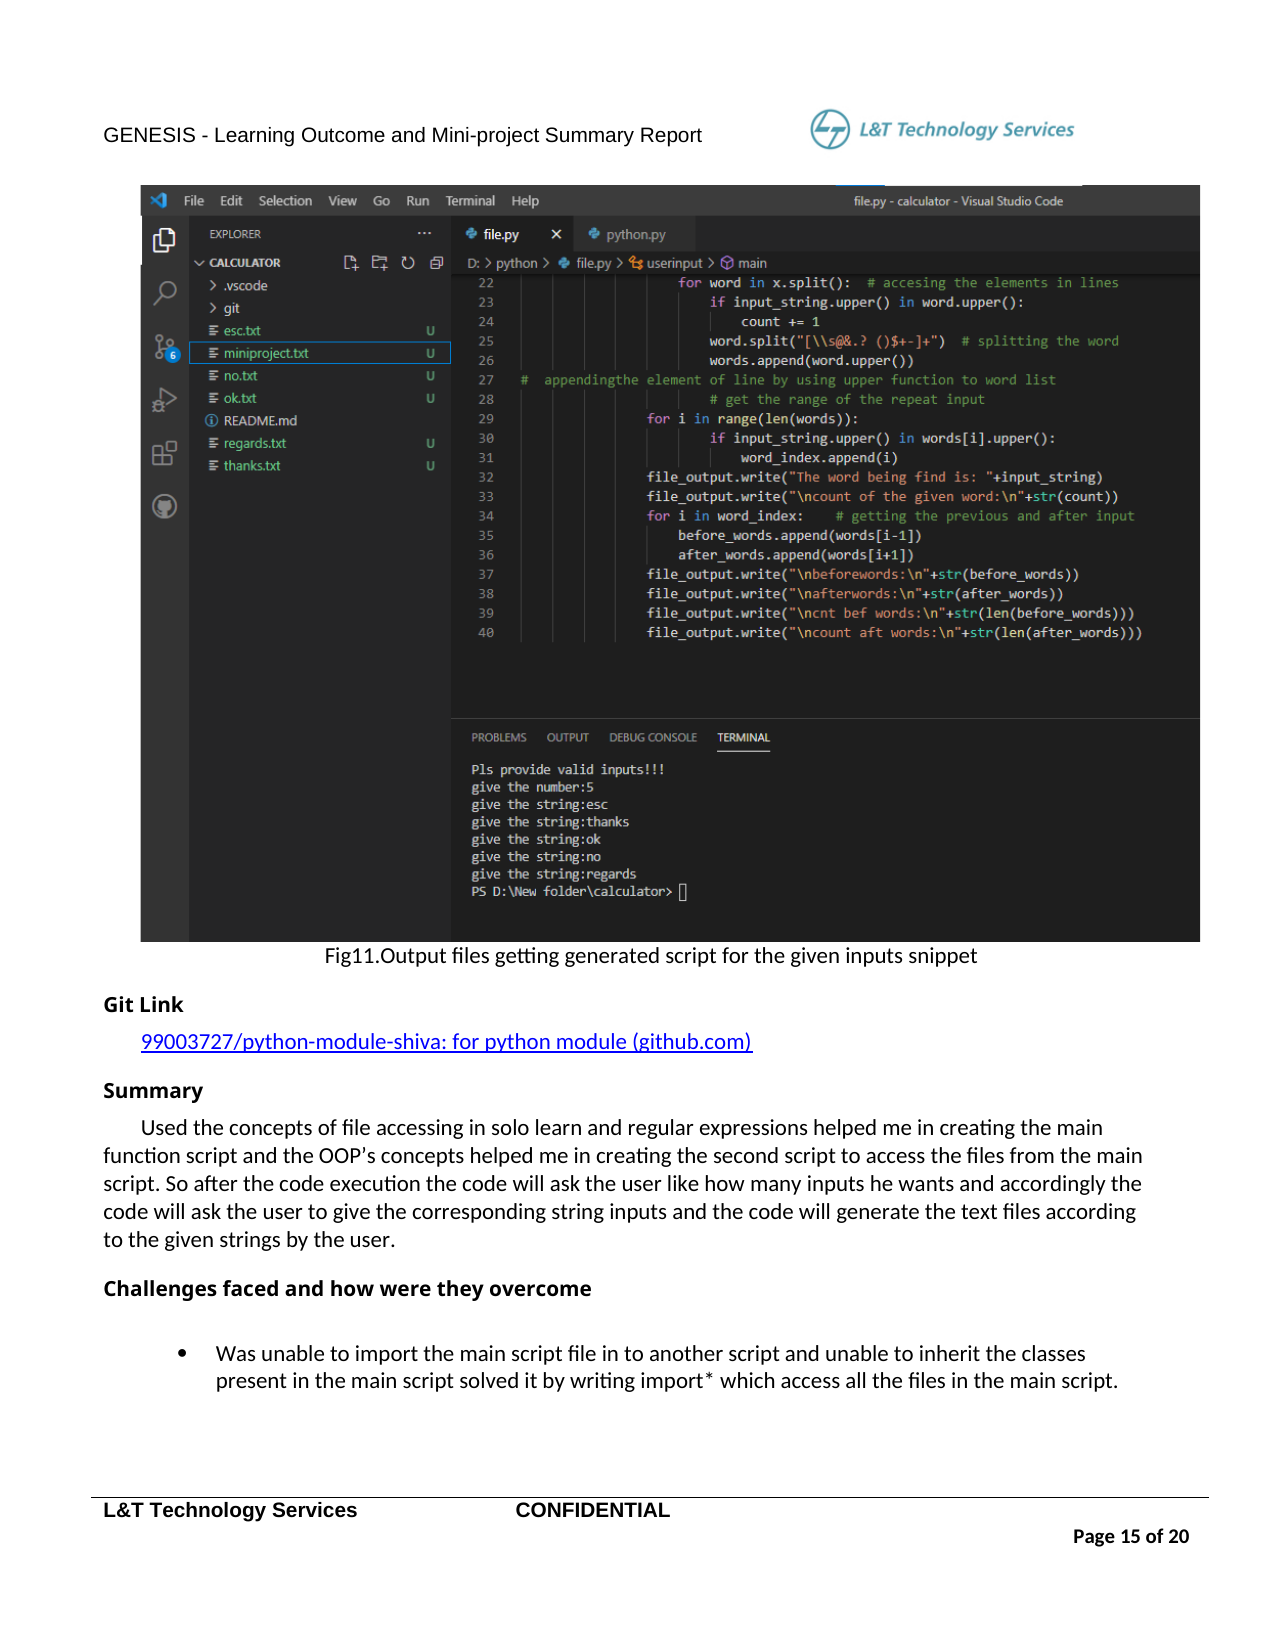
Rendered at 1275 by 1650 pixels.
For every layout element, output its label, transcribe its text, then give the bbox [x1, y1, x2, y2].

list Was unable to import the main script file in to another script and unable to inherit the classes present in the main script solved it by writing import* which access all the files in the main script. [178, 1339, 1162, 1395]
subtitle Git Link [103, 991, 1162, 1019]
text 99003727/python-module-shiva: for python module (github.com) [103, 1027, 1162, 1055]
text Used the concepts of file accessing in solo learn and regular expressions helped me in creating the main function script and the OOP’s concepts helped me in creating the second script to access the files from the main script. So after the code execution the code will ask the user like how many inputs he wants and accordingly the code will ask the user to give the corresponding string inputs and the code will generate the text files according to the given strings by the user. [103, 1113, 1162, 1253]
picture [808, 98, 1075, 162]
subtitle Challenges faced and how were they overcome [103, 1274, 1162, 1302]
picture [140, 185, 1200, 942]
subtitle Summary [103, 1076, 1162, 1104]
text Fig11.Output files getting generated script for the given inputs snippet [103, 942, 1162, 970]
